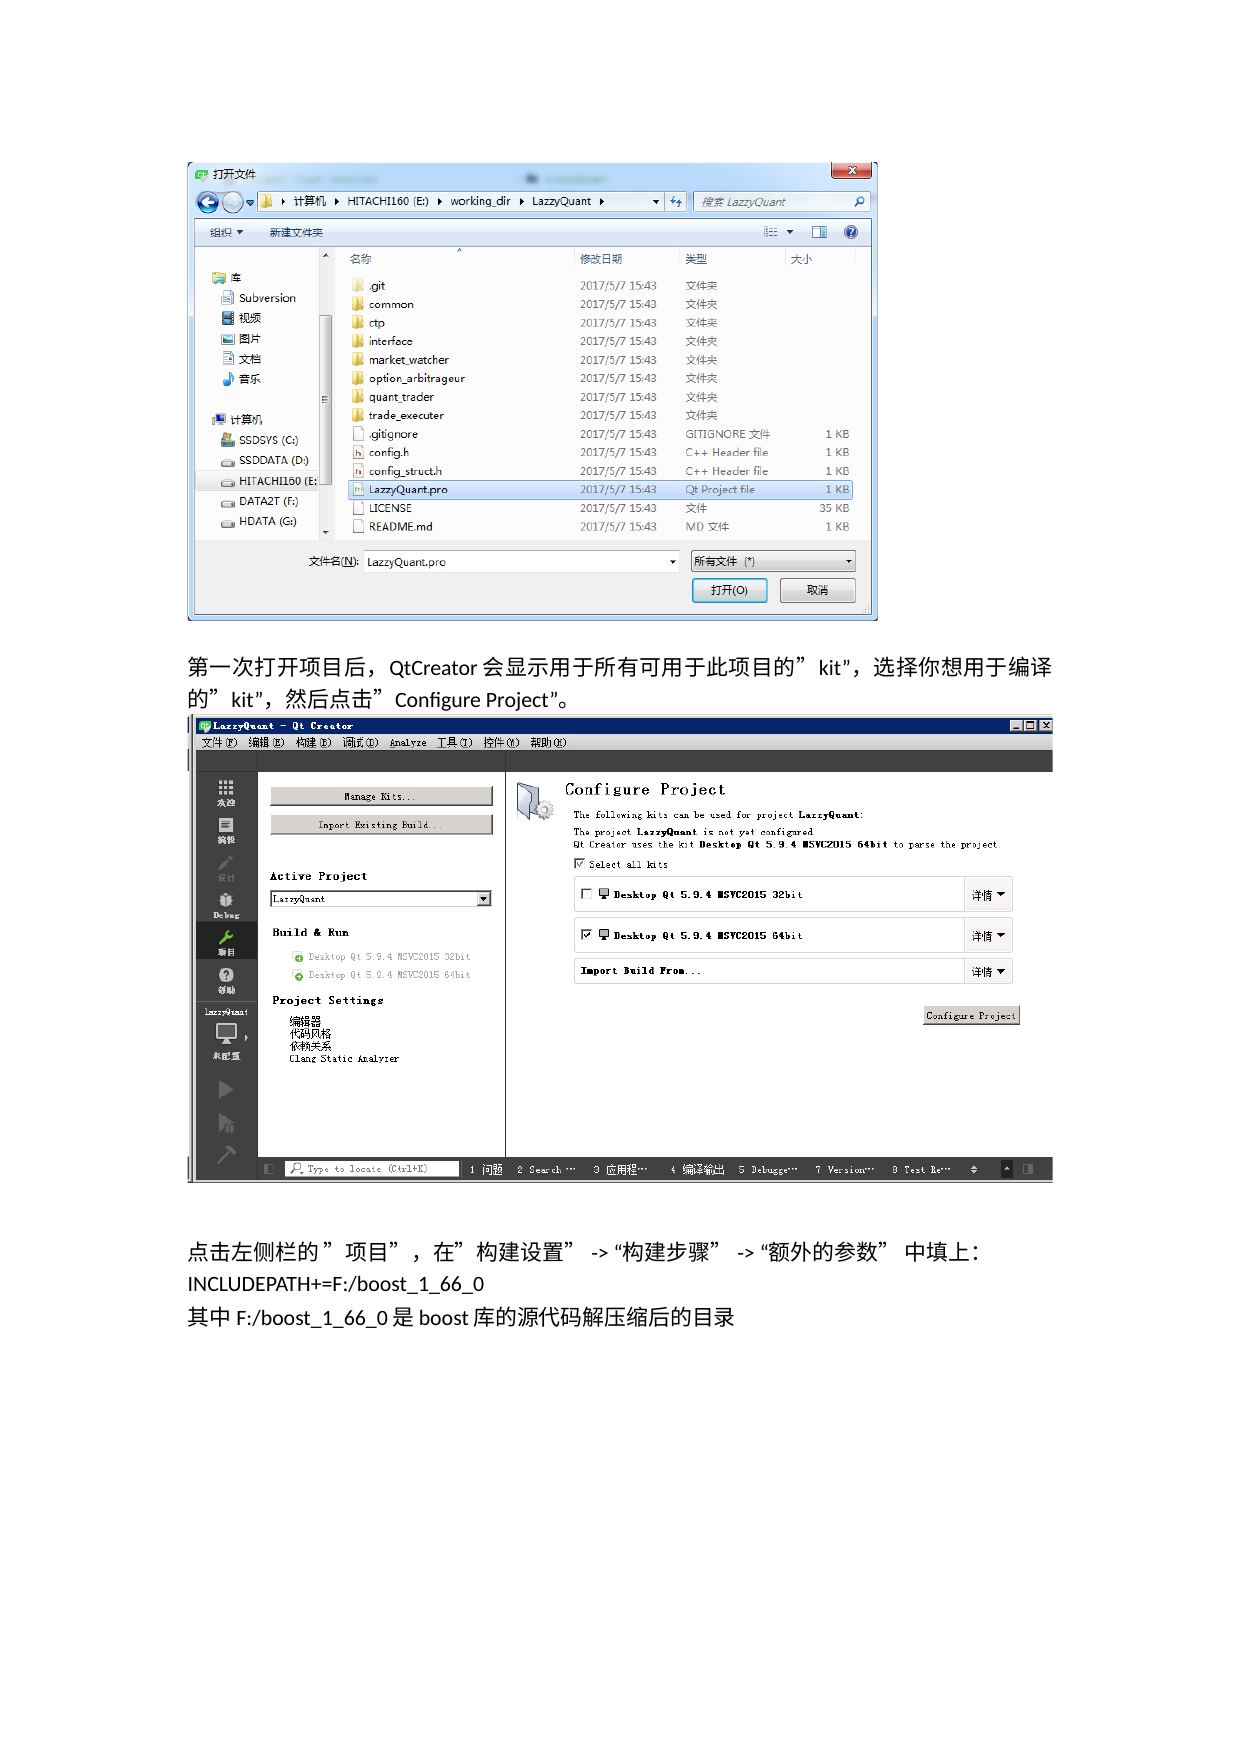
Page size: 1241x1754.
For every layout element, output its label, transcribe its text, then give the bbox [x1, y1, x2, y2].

text 第一次打开项目后，QtCreator会显示用于所有可用于此项目的”kit”，选择你想用于编译的”kit”，然后点击”Configure Project”。 [187, 649, 1053, 714]
text INCLUDEPATH+=F:/boost_1_66_0 [187, 1267, 1053, 1299]
text 点击左侧栏的 ”项目”，在”构建设置” -> “构建步骤” -> “额外的参数” 中填上： [187, 1234, 1053, 1267]
text 其中 F:/boost_1_66_0是boost库的源代码解压缩后的目录 [187, 1299, 1053, 1332]
picture [187, 714, 1053, 1183]
picture [187, 162, 878, 621]
